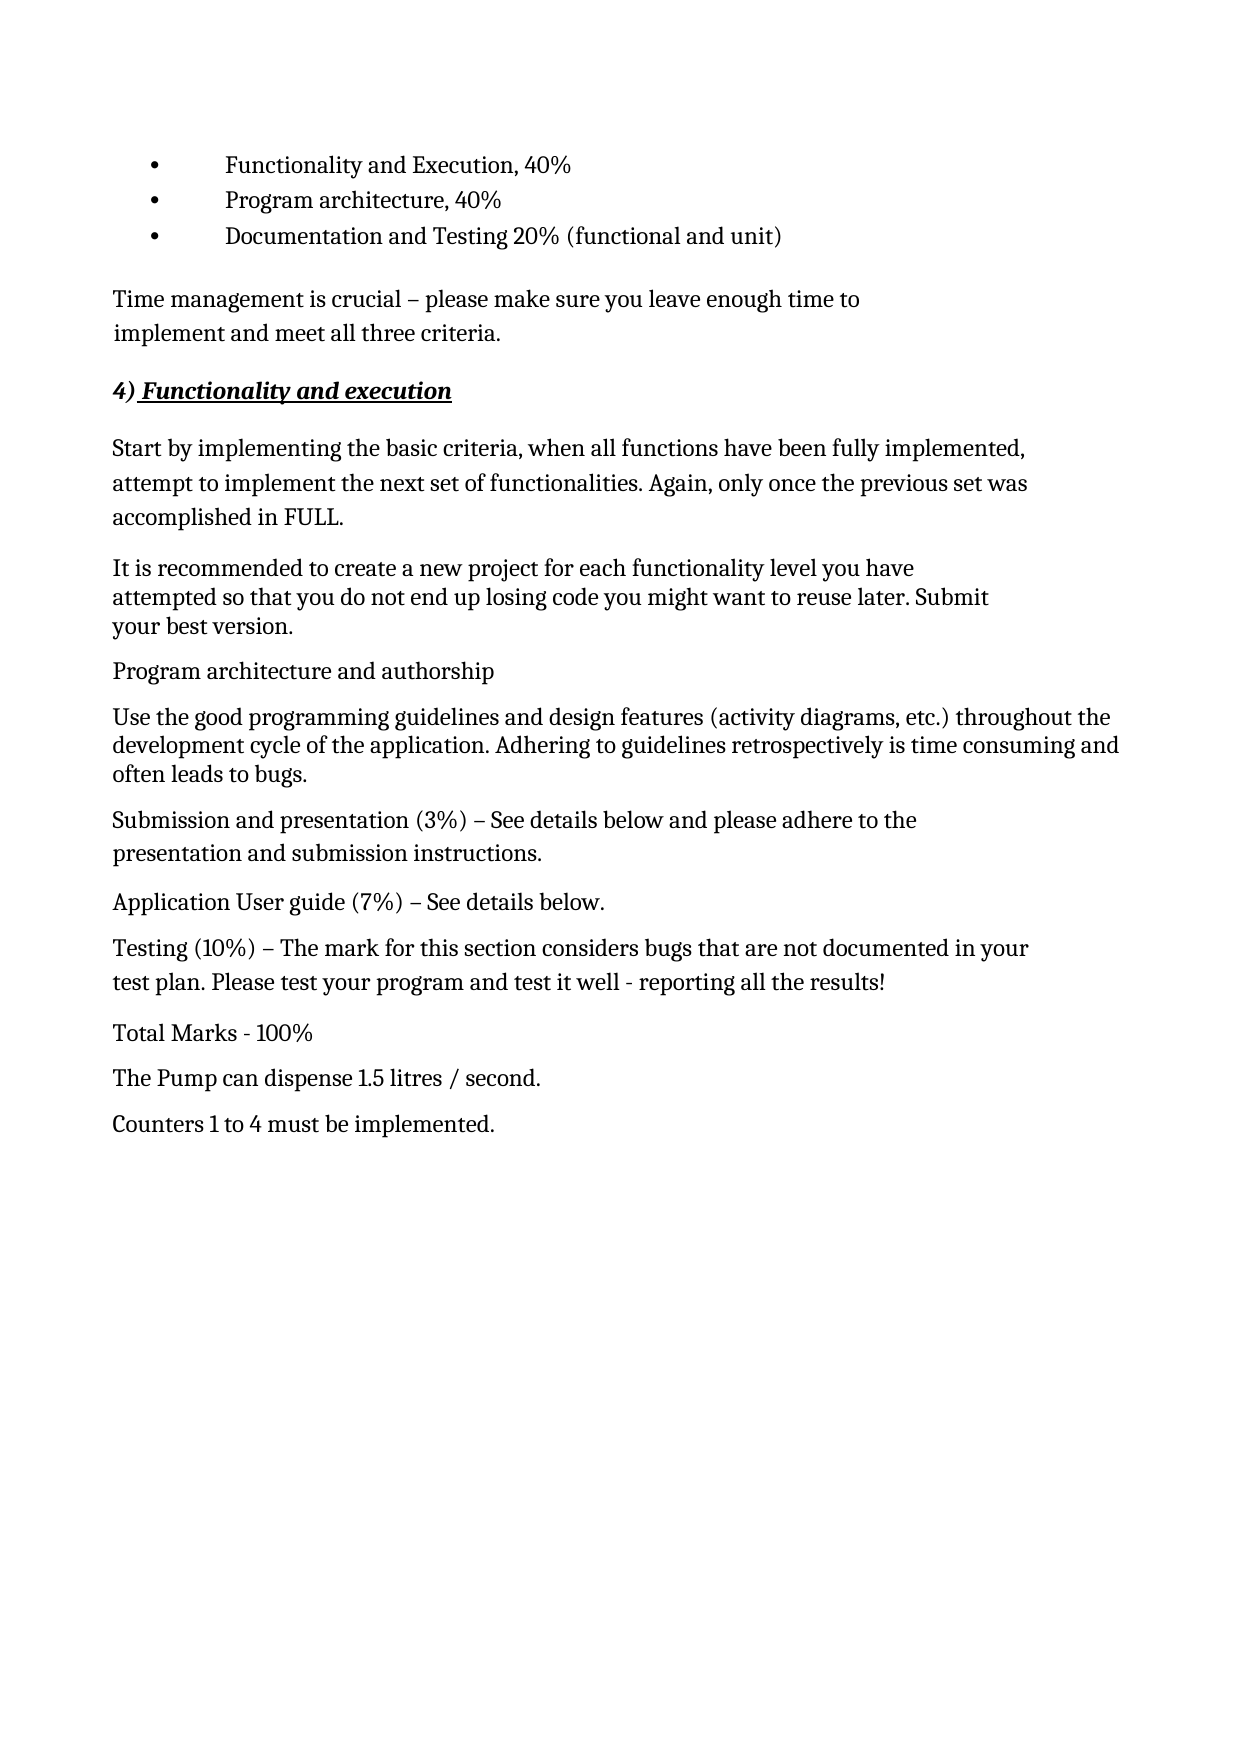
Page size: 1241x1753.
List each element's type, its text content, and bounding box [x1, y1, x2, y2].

text The Pump can dispense 1.5 litres / second. [112, 1064, 1128, 1093]
text Application User guide (7%) – See details below. [112, 888, 1128, 917]
text Submission and presentation (3%) – See details below and please adhere to the presentation and submission instructions. [112, 806, 1013, 867]
text Total Marks - 100% [112, 1019, 1128, 1047]
text Testing (10%) – The mark for this section considers bugs that are not documented in your test plan. Please test your program and test it well - reporting all the results! [112, 934, 1056, 997]
list Documentation and Testing 20% (functional and unit) [150, 221, 1052, 250]
list Program architecture, 40% [150, 185, 1052, 215]
text 4) Functionality and execution [112, 377, 1058, 405]
text Use the good programming guidelines and design features (activity diagrams, etc.) throughout the development cycle of the application. Adhering to guidelines retrospectively is time consuming and often leads to bugs. [112, 703, 1128, 789]
text It is recommended to create a new project for each functionality level you have attempted so that you do not end up losing code you might want to reuse later. Submit your best version. [112, 554, 1013, 641]
text Counters 1 to 4 must be implemented. [112, 1109, 999, 1138]
text Time management is crucial – please make sure you leave enough time to implement and meet all three criteria. [112, 285, 960, 348]
list Functionality and Execution, 40% [150, 150, 1052, 180]
text Program architecture and authorship [112, 657, 1128, 686]
text Start by implementing the basic criteria, when all functions have been fully implemented, attempt to implement the next set of functionalities. Again, only once the previous set was accomplished in FULL. [112, 434, 1058, 532]
